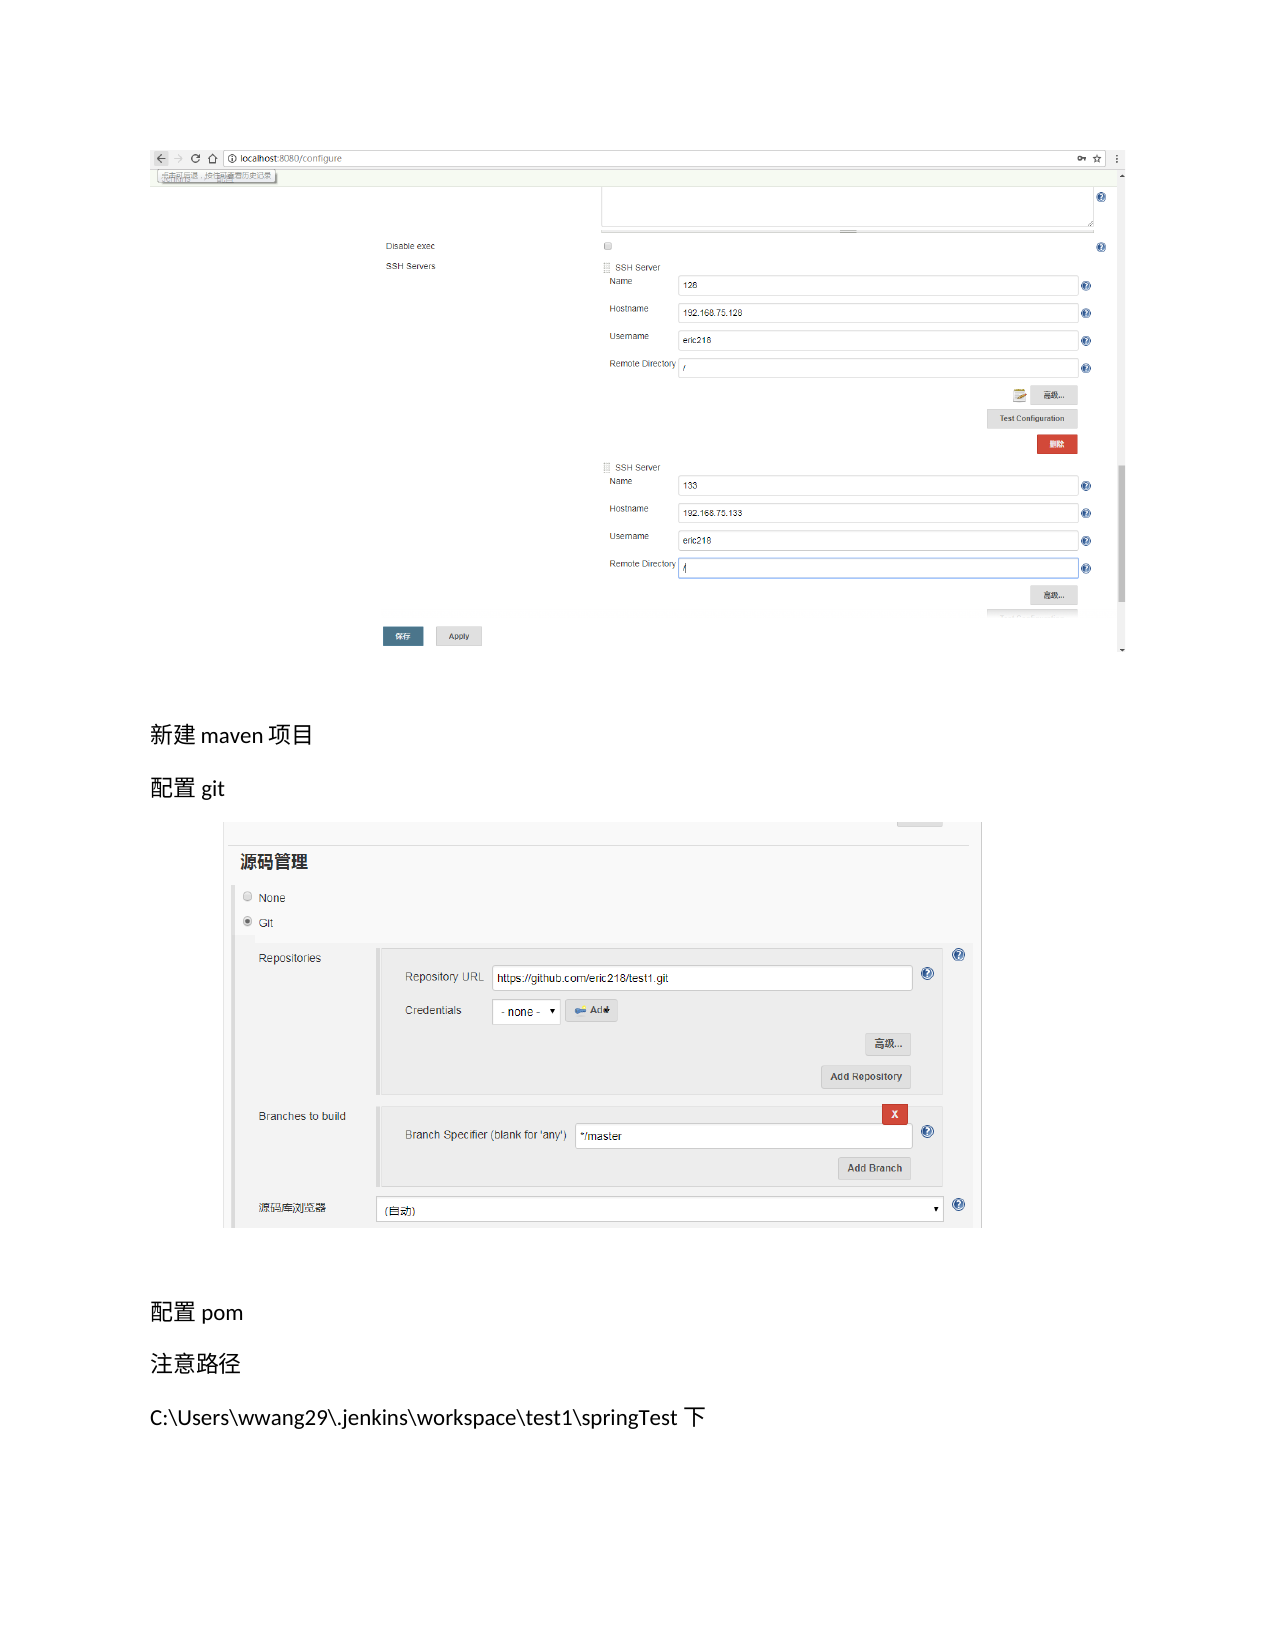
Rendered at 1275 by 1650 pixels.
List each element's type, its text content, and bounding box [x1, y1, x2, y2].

picture [150, 150, 1125, 652]
picture [150, 822, 1125, 1228]
text C:\Users\wwang29\.jenkins\workspace\test1\springTest 下 [150, 1399, 1125, 1432]
text 注意路径 [150, 1346, 1125, 1379]
text 配置 git [150, 770, 1125, 803]
text 配置 pom [150, 1294, 1125, 1327]
text 新建maven项目 [150, 717, 1125, 751]
